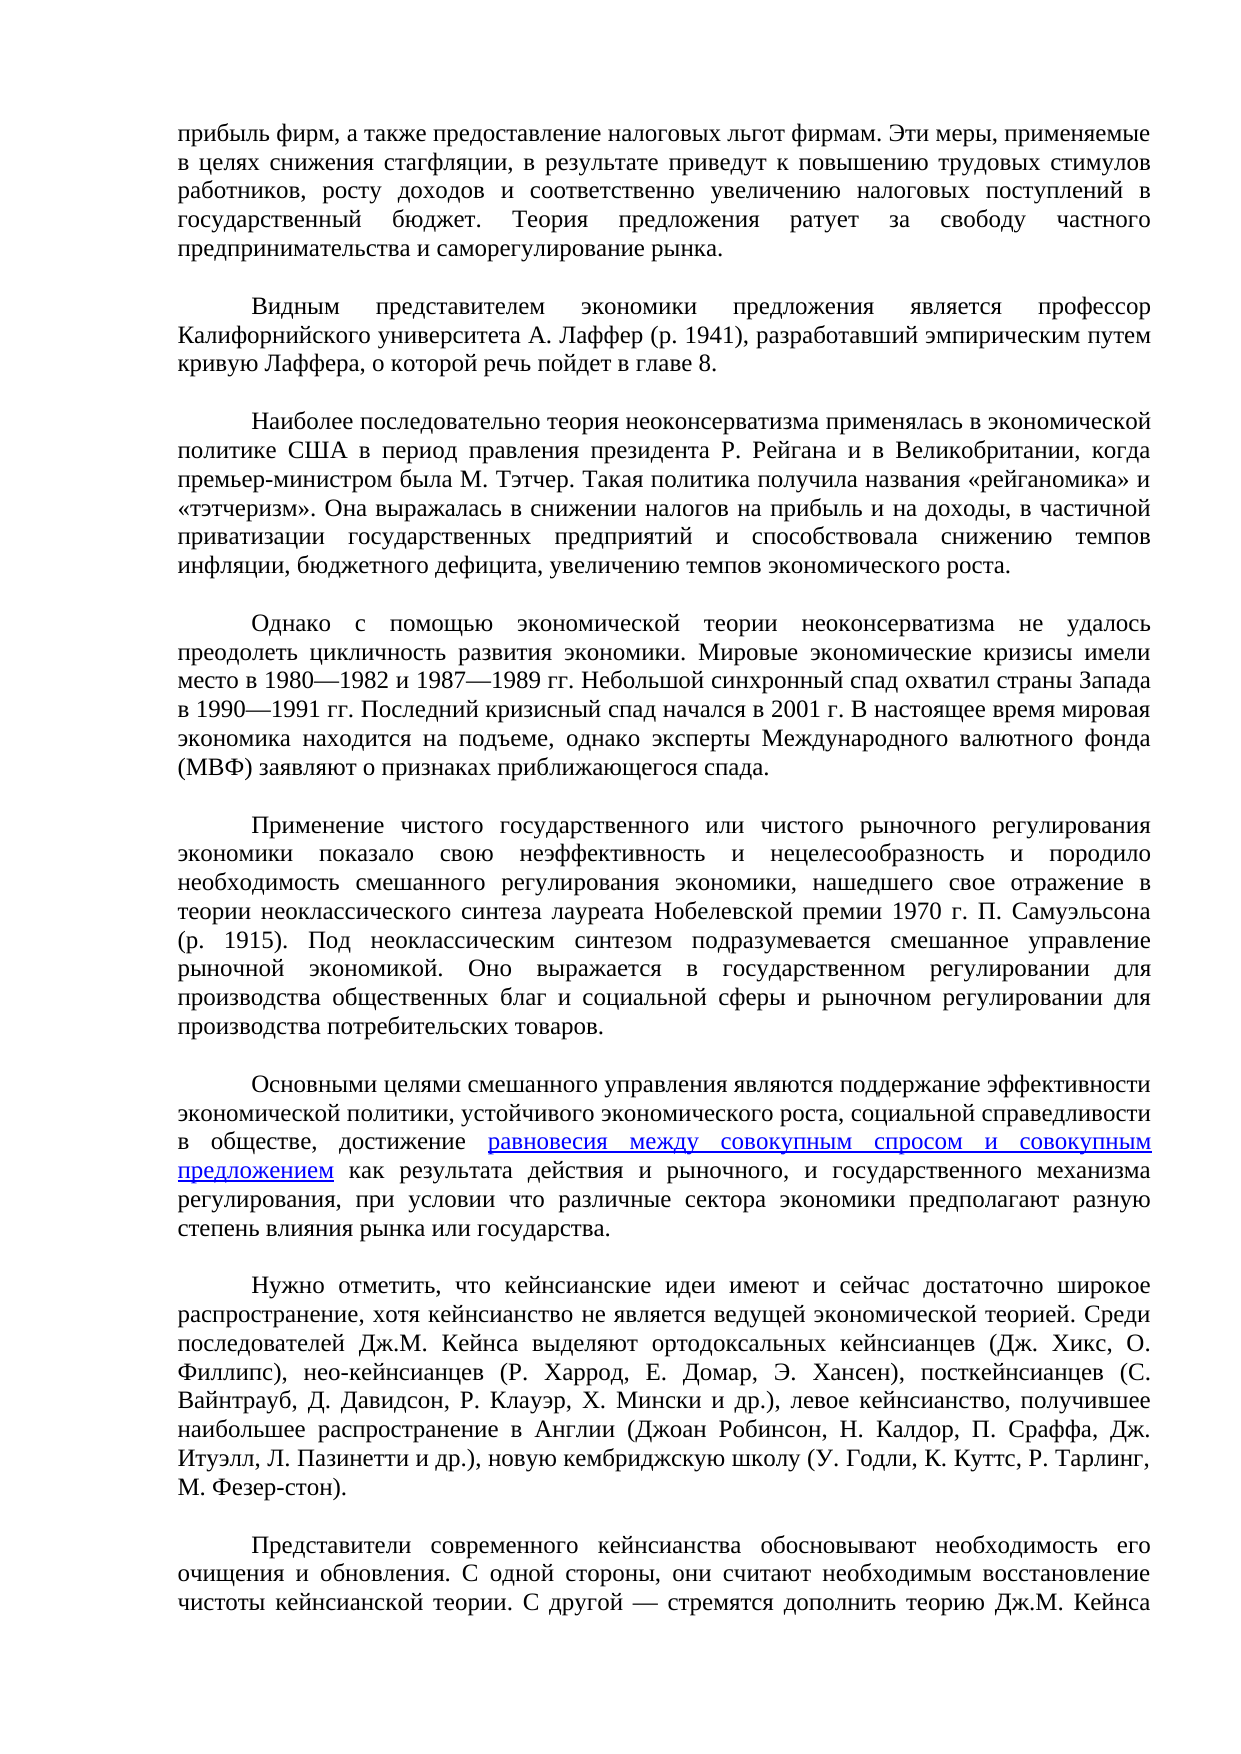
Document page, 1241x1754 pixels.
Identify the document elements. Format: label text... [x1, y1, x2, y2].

text Наиболее последовательно теория неоконсерватизма применялась в экономической политике США в период правления президента Р. Рейгана и в Великобритании, когда премьер-министром была М. Тэтчер. Такая политика получила названия «рейганомика» и «тэтчеризм». Она выражалась в снижении налогов на прибыль и на доходы, в частичной приватизации государственных предприятий и способствовала снижению темпов инфляции, бюджетного дефицита, увеличению темпов экономического роста. [177, 406, 1152, 579]
text Нужно отметить, что кейнсианские идеи имеют и сейчас достаточно широкое распространение, хотя кейнсианство не является ведущей экономической теорией. Среди последователей Дж.М. Кейнса выделяют ортодоксальных кейнсианцев (Дж. Хикс, О. Филлипс), нео-кейнсианцев (Р. Харрод, Е. Домар, Э. Хансен), посткейнсианцев (С. Вайнтрауб, Д. Давидсон, Р. Клауэр, X. Мински и др.), левое кейнсианство, получившее наибольшее распространение в Англии (Джоан Робинсон, Н. Калдор, П. Сраффа, Дж. Итуэлл, Л. Пазинетти и др.), новую кембриджскую школу (У. Годли, К. Куттс, Р. Тарлинг, М. Фезер-стон). [177, 1271, 1152, 1501]
text Применение чистого государственного или чистого рыночного регулирования экономики показало свою неэффективность и нецелесообразность и породило необходимость смешанного регулирования экономики, нашедшего свое отражение в теории неоклассического синтеза лауреата Нобелевской премии 1970 г. П. Самуэльсона (р. 1915). Под неоклассическим синтезом подразумевается смешанное управление рыночной экономикой. Оно выражается в государственном регулировании для производства общественных благ и социальной сферы и рыночном регулировании для производства потребительских товаров. [177, 810, 1152, 1040]
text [177, 1530, 1152, 1616]
text Видным представителем экономики предложения является профессор Калифорнийского университета А. Лаффер (р. 1941), разработавший эмпирическим путем кривую Лаффера, о которой речь пойдет в главе 8. [177, 291, 1152, 377]
text Основными целями смешанного управления являются поддержание эффективности экономической политики, устойчивого экономического роста, социальной справедливости в обществе, достижение равновесия между совокупным спросом и совокупным предложением как результата действия и рыночного, и государственного механизма регулирования, при условии что различные сектора экономики предполагают разную степень влияния рынка или государства. [177, 1069, 1152, 1241]
text Однако с помощью экономической теории неоконсерватизма не удалось преодолеть цикличность развития экономики. Мировые экономические кризисы имели место в 1980—1982 и 1987—1989 гг. Небольшой синхронный спад охватил страны Запада в 1990—1991 гг. Последний кризисный спад начался в 2001 г. В настоящее время мировая экономика находится на подъеме, однако эксперты Международного валютного фонда (МВФ) заявляют о признаках приближающегося спада. [177, 608, 1152, 781]
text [177, 118, 1152, 262]
